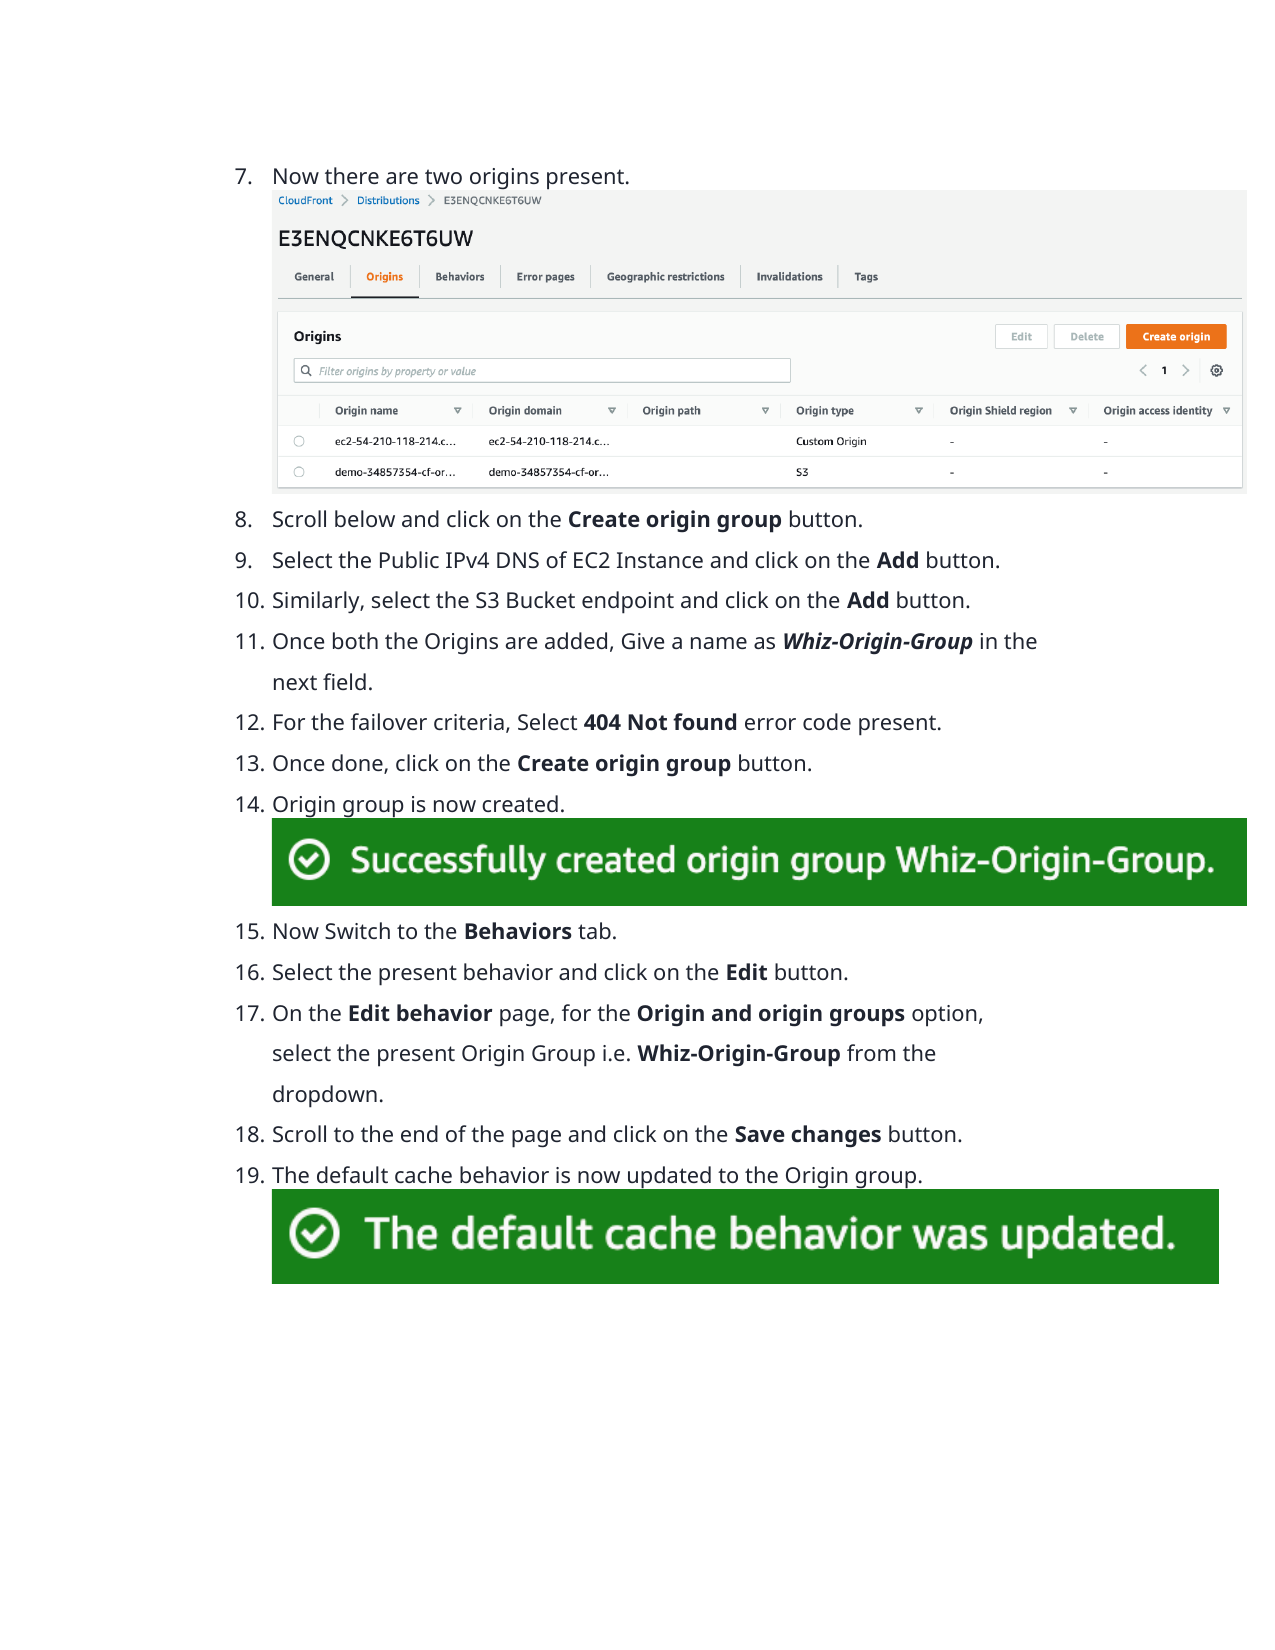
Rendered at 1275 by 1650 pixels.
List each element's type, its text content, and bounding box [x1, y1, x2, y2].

list For the failover criteria, Select 404 Not found error code present. [234, 697, 1047, 737]
list Similarly, select the S3 Bucket endpoint and click on the Add button. [234, 575, 1047, 615]
list Scroll to the end of the page and click on the Save changes button. [234, 1108, 1047, 1149]
list Once both the Origins are added, Give a name as Whiz-Origin-Group in the next field. [234, 615, 1047, 697]
list Origin group is now created. [234, 778, 1047, 905]
list Now Switch to the Behaviors tab. [234, 905, 1047, 946]
list Once done, click on the Create origin group button. [234, 737, 1047, 778]
list Scroll below and click on the Create origin group button. [234, 493, 1047, 534]
picture [271, 1189, 1219, 1284]
list Select the Public IPv4 DNS of EC2 Instance and click on the Add button. [234, 534, 1047, 575]
list Now there are two origins present. [234, 150, 1047, 493]
picture [271, 190, 1247, 494]
list On the Edit behavior page, for the Origin and origin groups option, select the present Origin Group i.e. Whiz-Origin-Group from the dropdown. [234, 987, 1047, 1108]
list Select the present behavior and click on the Edit button. [234, 946, 1047, 987]
picture [271, 818, 1247, 906]
